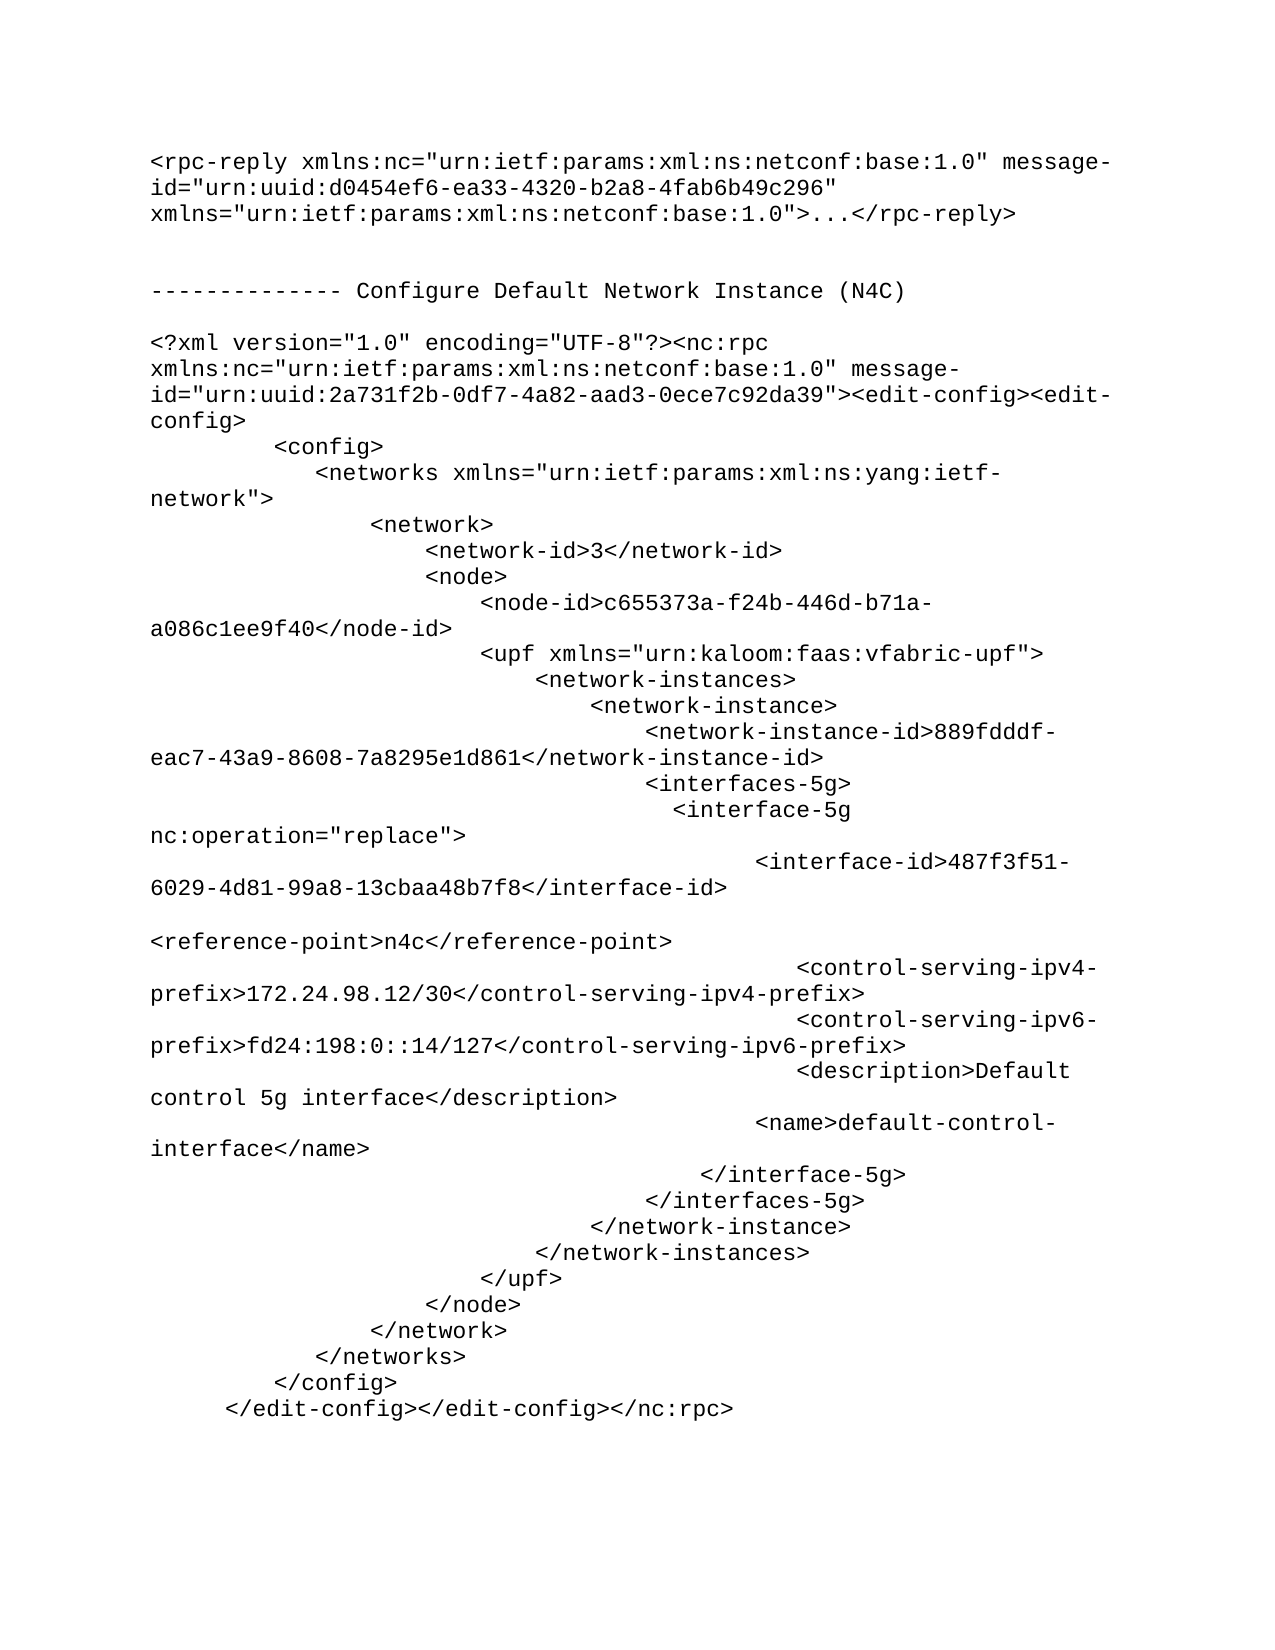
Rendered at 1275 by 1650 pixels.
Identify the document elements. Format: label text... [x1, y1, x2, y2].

text <name>default-control-interface</name> [150, 1112, 1125, 1164]
text <node> [150, 565, 1125, 591]
text <?xml version="1.0" encoding="UTF-8"?><nc:rpc xmlns:nc="urn:ietf:params:xml:ns:netconf:base:1.0" message-id="urn:uuid:2a731f2b-0df7-4a82-aad3-0ece7c92da39"><edit-config><edit-config> [150, 332, 1125, 435]
text <interface-5g nc:operation="replace"> [150, 798, 1125, 850]
text <interfaces-5g> [150, 772, 1125, 798]
text <network> [150, 513, 1125, 539]
text </edit-config></edit-config></nc:rpc> [150, 1397, 1125, 1423]
text <node-id>c655373a-f24b-446d-b71a-a086c1ee9f40</node-id> [150, 591, 1125, 643]
text </upf> [150, 1267, 1125, 1293]
text <description>Default control 5g interface</description> [150, 1060, 1125, 1112]
text <upf xmlns="urn:kaloom:faas:vfabric-upf"> [150, 643, 1125, 669]
text <networks xmlns="urn:ietf:params:xml:ns:yang:ietf-network"> [150, 461, 1125, 513]
text </network-instance> [150, 1216, 1125, 1241]
text -------------- Configure Default Network Instance (N4C) [150, 280, 1125, 306]
text </network> [150, 1319, 1125, 1345]
text </node> [150, 1293, 1125, 1319]
text </config> [150, 1371, 1125, 1397]
text </interfaces-5g> [150, 1189, 1125, 1216]
text <control-serving-ipv4-prefix>172.24.98.12/30</control-serving-ipv4-prefix> [150, 956, 1125, 1008]
text <control-serving-ipv6-prefix>fd24:198:0::14/127</control-serving-ipv6-prefix> [150, 1008, 1125, 1060]
text <config> [150, 435, 1125, 461]
text <network-instance> [150, 695, 1125, 721]
text </interface-5g> [150, 1164, 1125, 1189]
text <network-instances> [150, 669, 1125, 695]
text <reference-point>n4c</reference-point> [150, 902, 1125, 956]
text <network-instance-id>889fdddf-eac7-43a9-8608-7a8295e1d861</network-instance-id> [150, 721, 1125, 772]
text <interface-id>487f3f51-6029-4d81-99a8-13cbaa48b7f8</interface-id> [150, 850, 1125, 902]
text </networks> [150, 1345, 1125, 1371]
text </network-instances> [150, 1241, 1125, 1267]
text <network-id>3</network-id> [150, 539, 1125, 565]
text <rpc-reply xmlns:nc="urn:ietf:params:xml:ns:netconf:base:1.0" message-id="urn:uuid:d0454ef6-ea33-4320-b2a8-4fab6b49c296" xmlns="urn:ietf:params:xml:ns:netconf:base:1.0">...</rpc-reply> [150, 150, 1125, 228]
